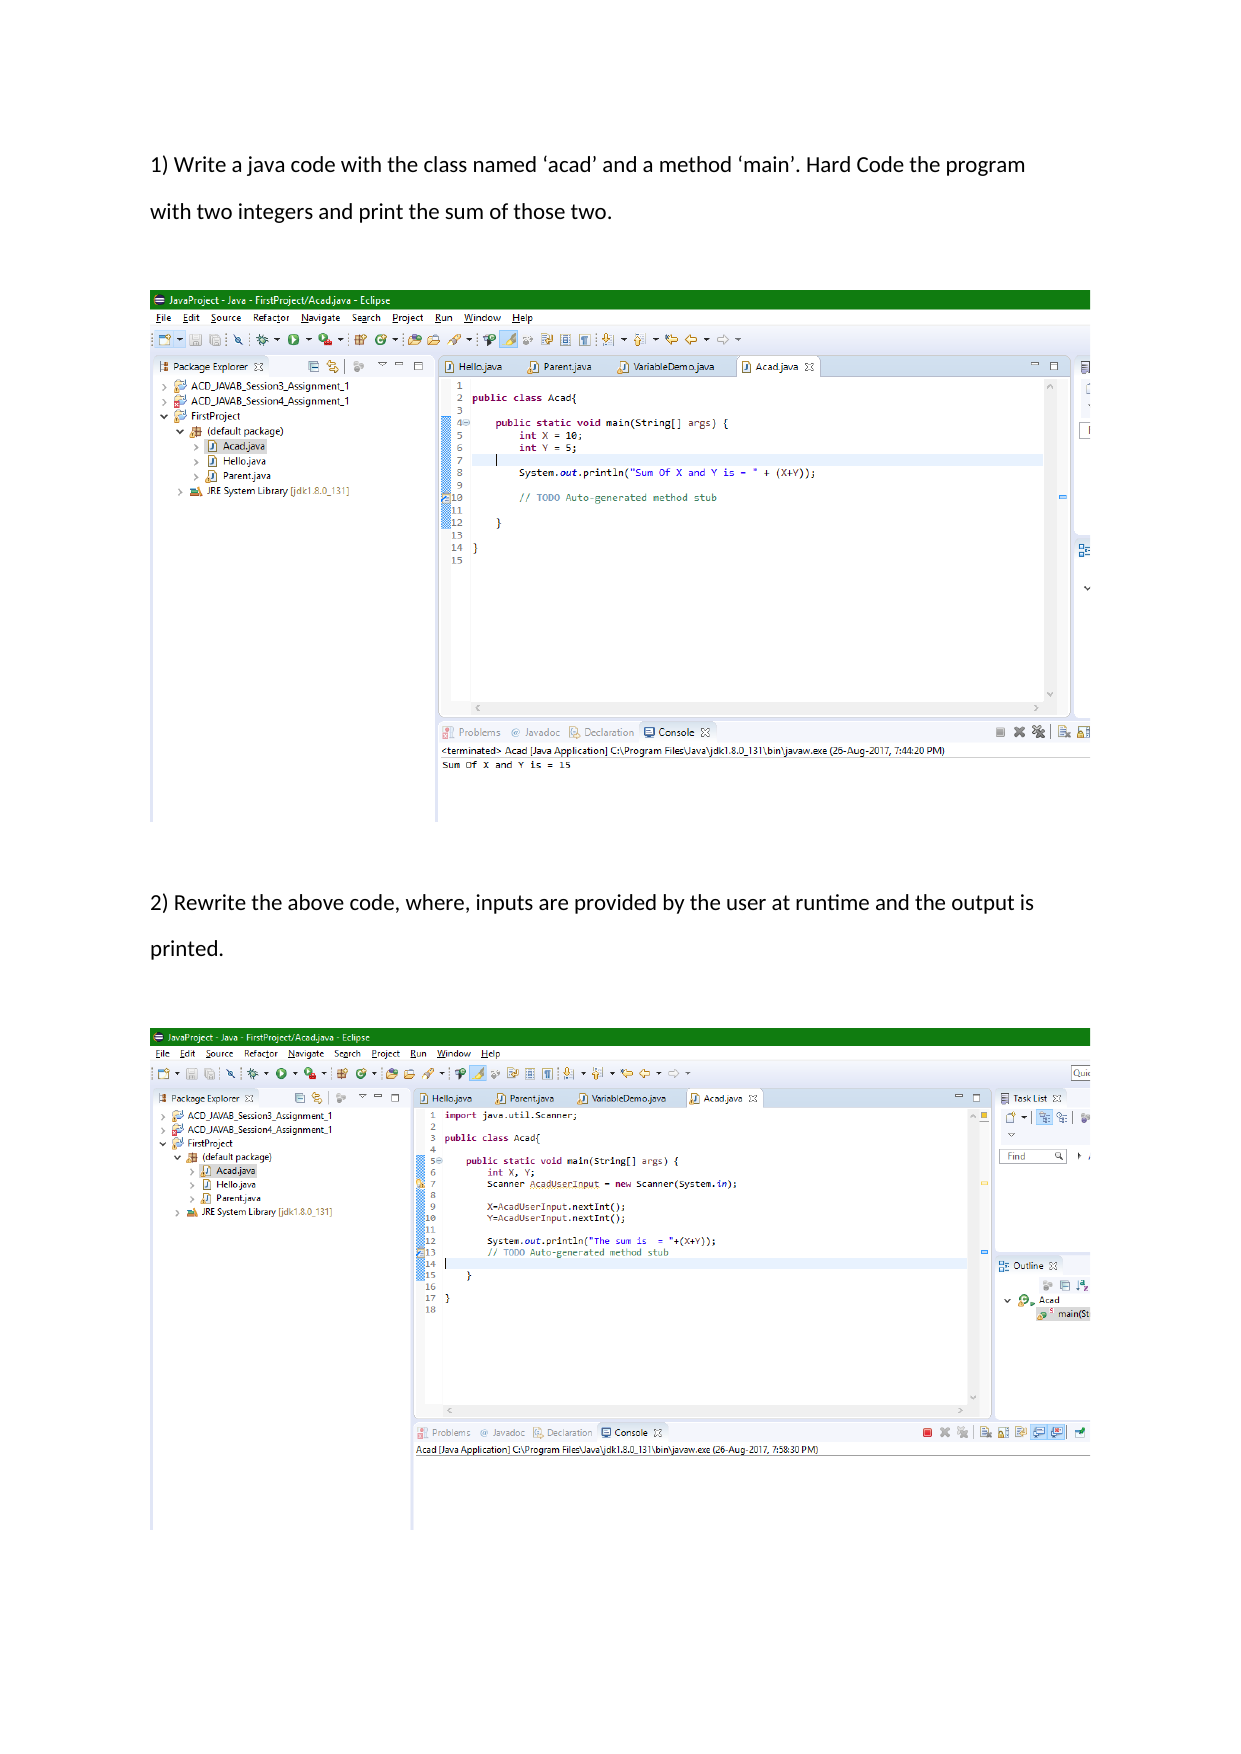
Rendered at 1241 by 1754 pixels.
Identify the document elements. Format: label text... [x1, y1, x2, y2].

picture [150, 1028, 1091, 1530]
text 1) Write a java code with the class named ‘acad’ and a method ‘main’. Hard Code the program [150, 150, 1090, 178]
text printed. [150, 934, 1090, 962]
text 2) Rewrite the above code, where, inputs are provided by the user at runtime and the output is [150, 888, 1090, 916]
text with two integers and print the sum of those two. [150, 197, 1090, 225]
picture [150, 290, 1091, 822]
